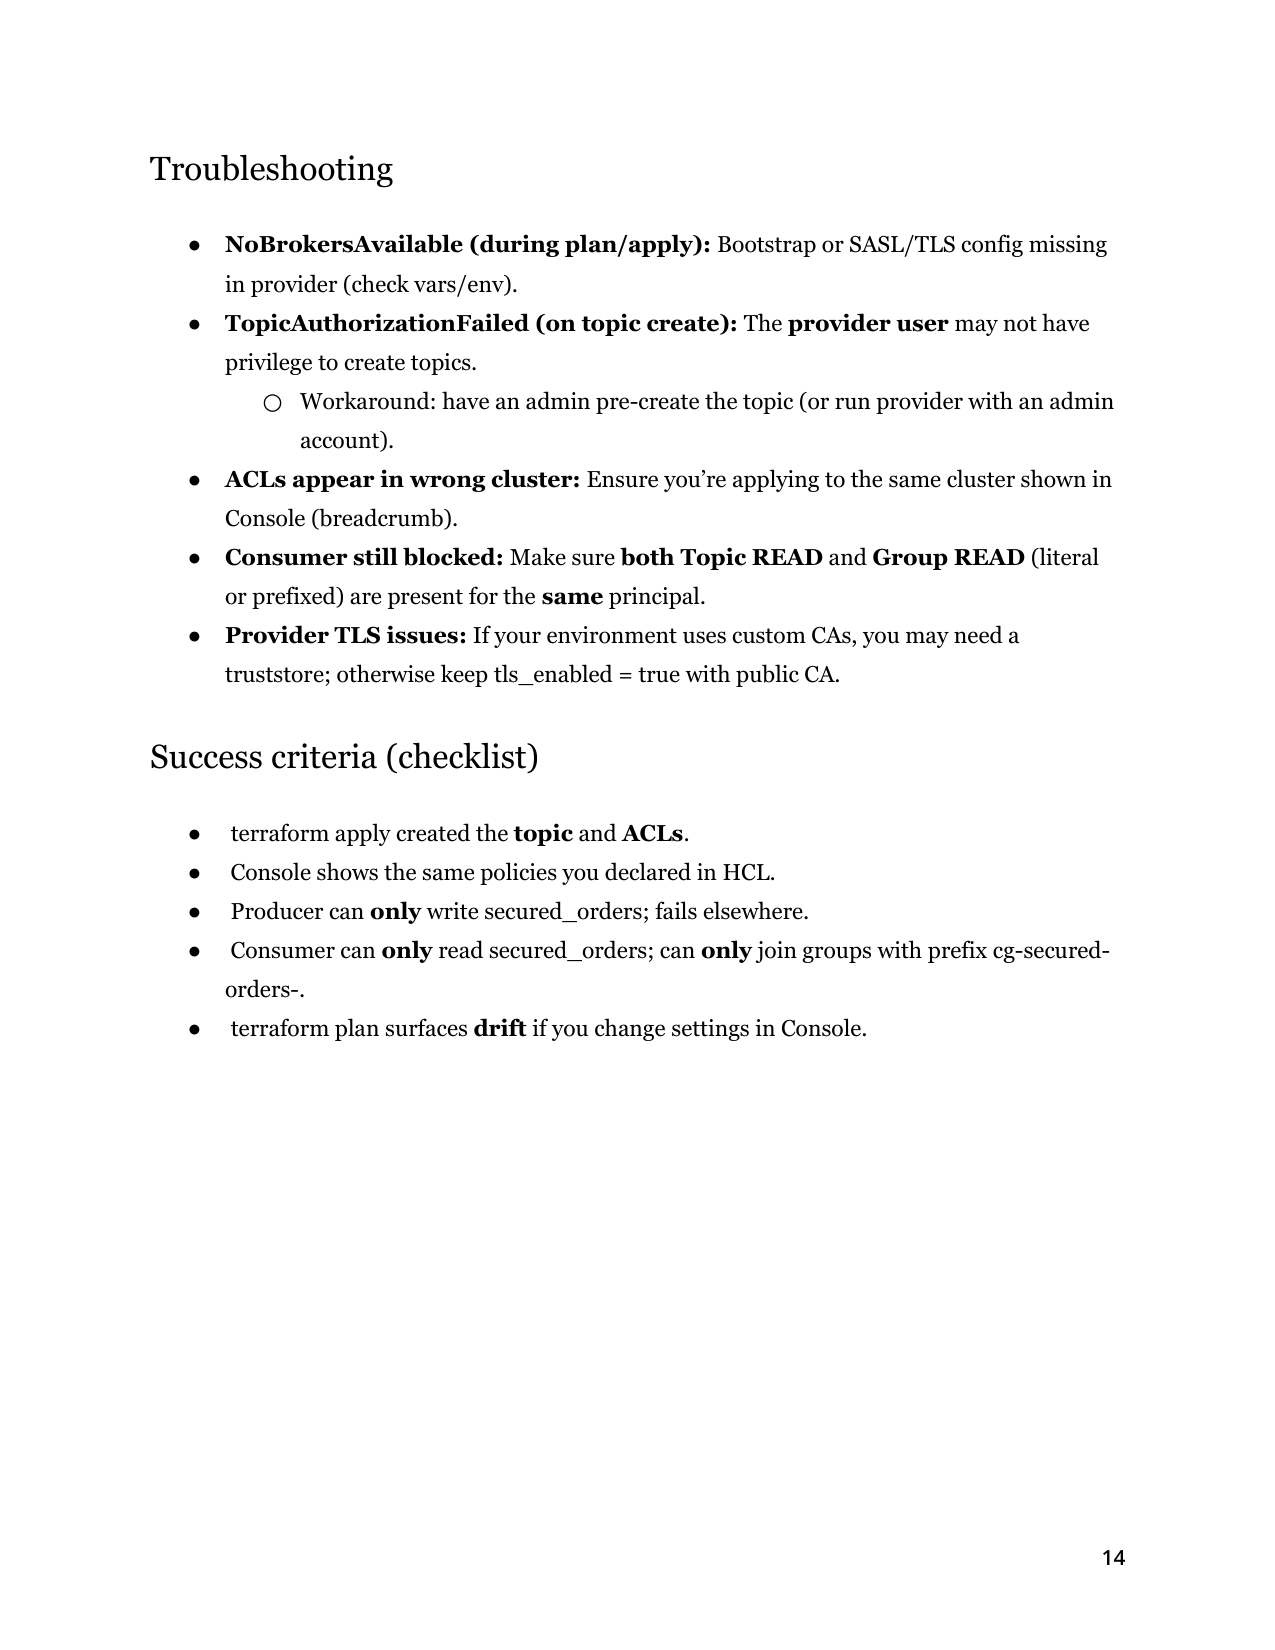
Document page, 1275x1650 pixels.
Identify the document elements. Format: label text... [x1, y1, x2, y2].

list Producer can only write secured_orders; fails elsewhere. [187, 898, 1125, 924]
list terraform apply created the topic and ACLs. [187, 820, 1125, 846]
list Consumer still blocked: Make sure both Topic READ and Group READ (literal or prefixed) are present for the same principal. [187, 544, 1125, 609]
list ACLs appear in wrong cluster: Ensure you’re applying to the same cluster shown in Console (breadcrumb). [187, 466, 1125, 531]
list Provider TLS issues: If your environment uses custom CAs, you may need a truststore; otherwise keep tls_enabled = true with public CA. [187, 622, 1125, 688]
list NoBrokersAvailable (during plan/apply): Bootstrap or SASL/TLS config missing in provider (check vars/env). [187, 232, 1125, 297]
list Console shows the same policies you declared in HCL. [187, 859, 1125, 885]
subtitle Troubleshooting [150, 150, 1125, 188]
subtitle Success criteria (checklist) [150, 738, 1125, 776]
list Workaround: have an admin pre-create the topic (or run provider with an admin account). [262, 388, 1125, 453]
list Consumer can only read secured_orders; can only join groups with prefix cg-secured-orders-. [187, 937, 1125, 1002]
list TopicAuthorizationFailed (on topic create): The provider user may not have privilege to create topics. [187, 310, 1125, 375]
list terraform plan surfaces drift if you change settings in Console. [187, 1015, 1125, 1041]
